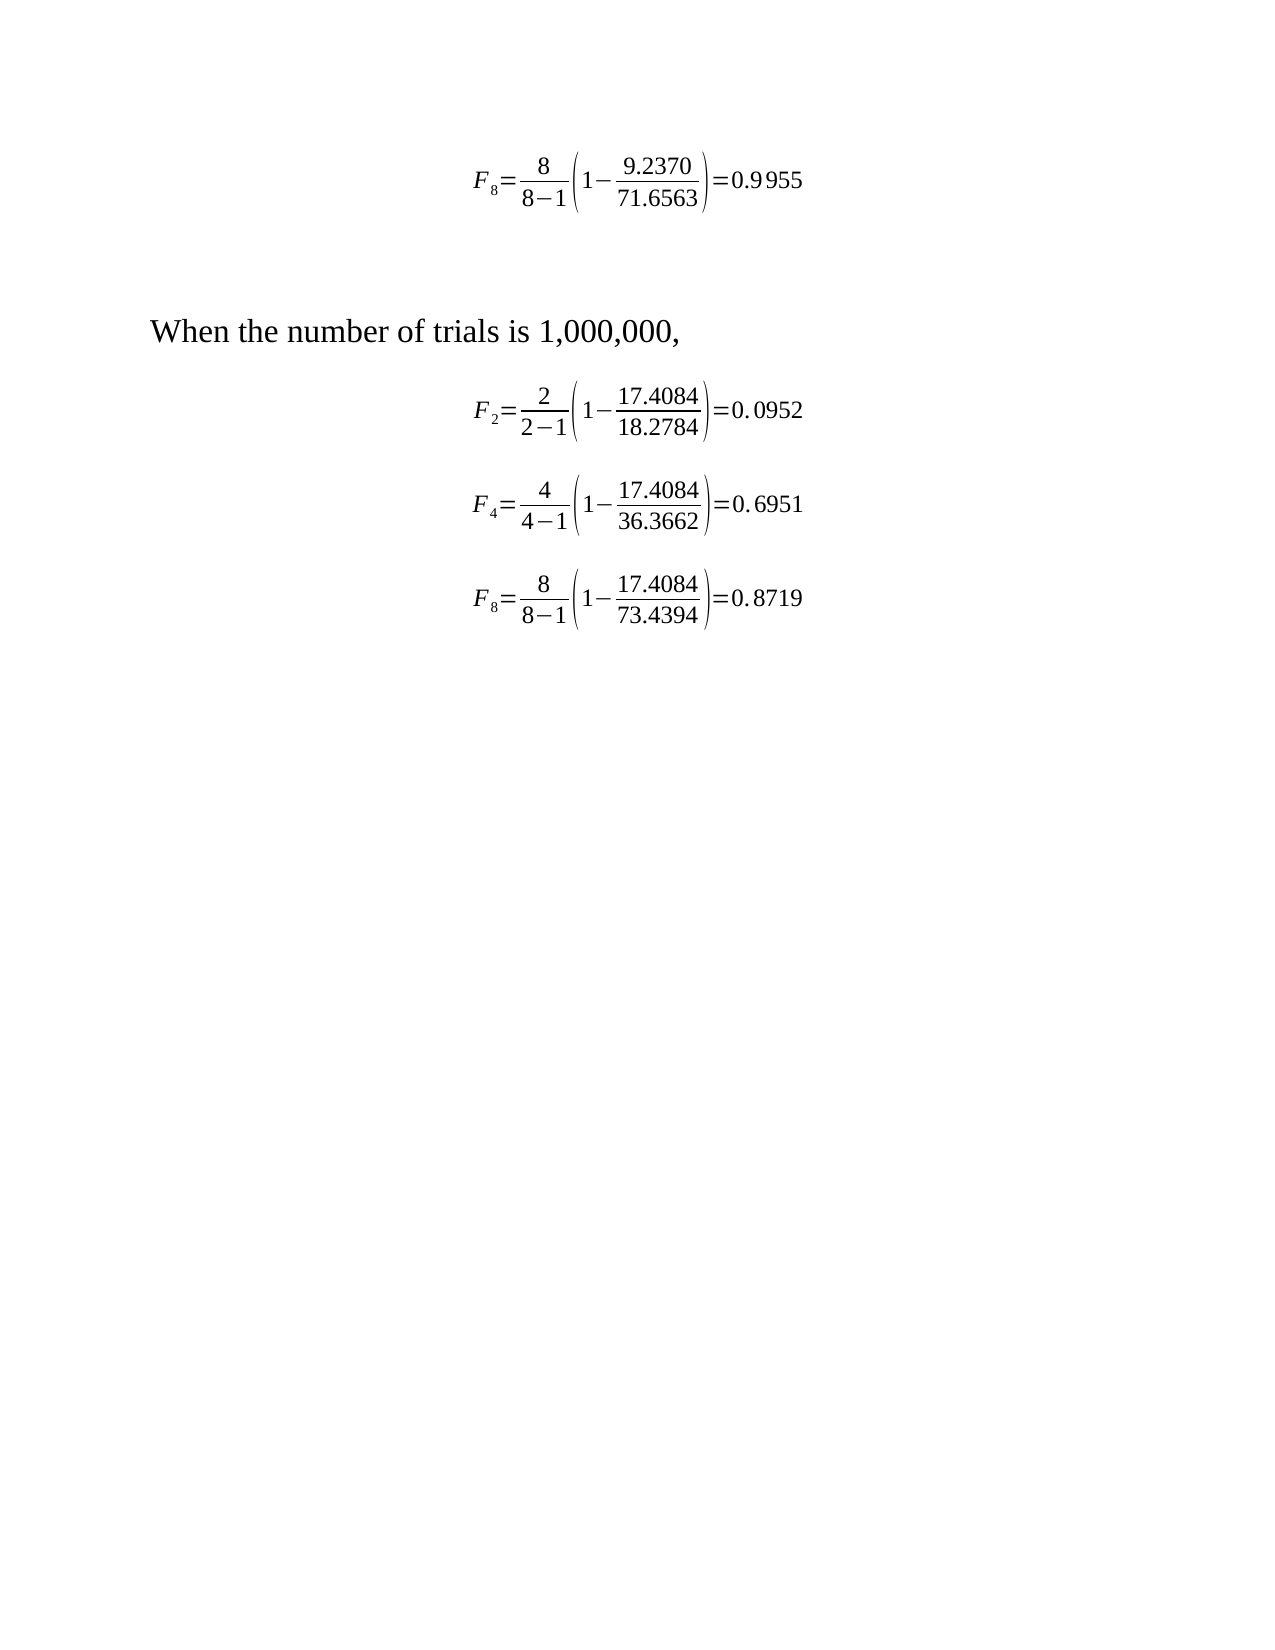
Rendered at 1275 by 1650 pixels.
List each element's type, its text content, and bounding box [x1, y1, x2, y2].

text When the number of trials is 1,000,000, [150, 312, 1125, 350]
